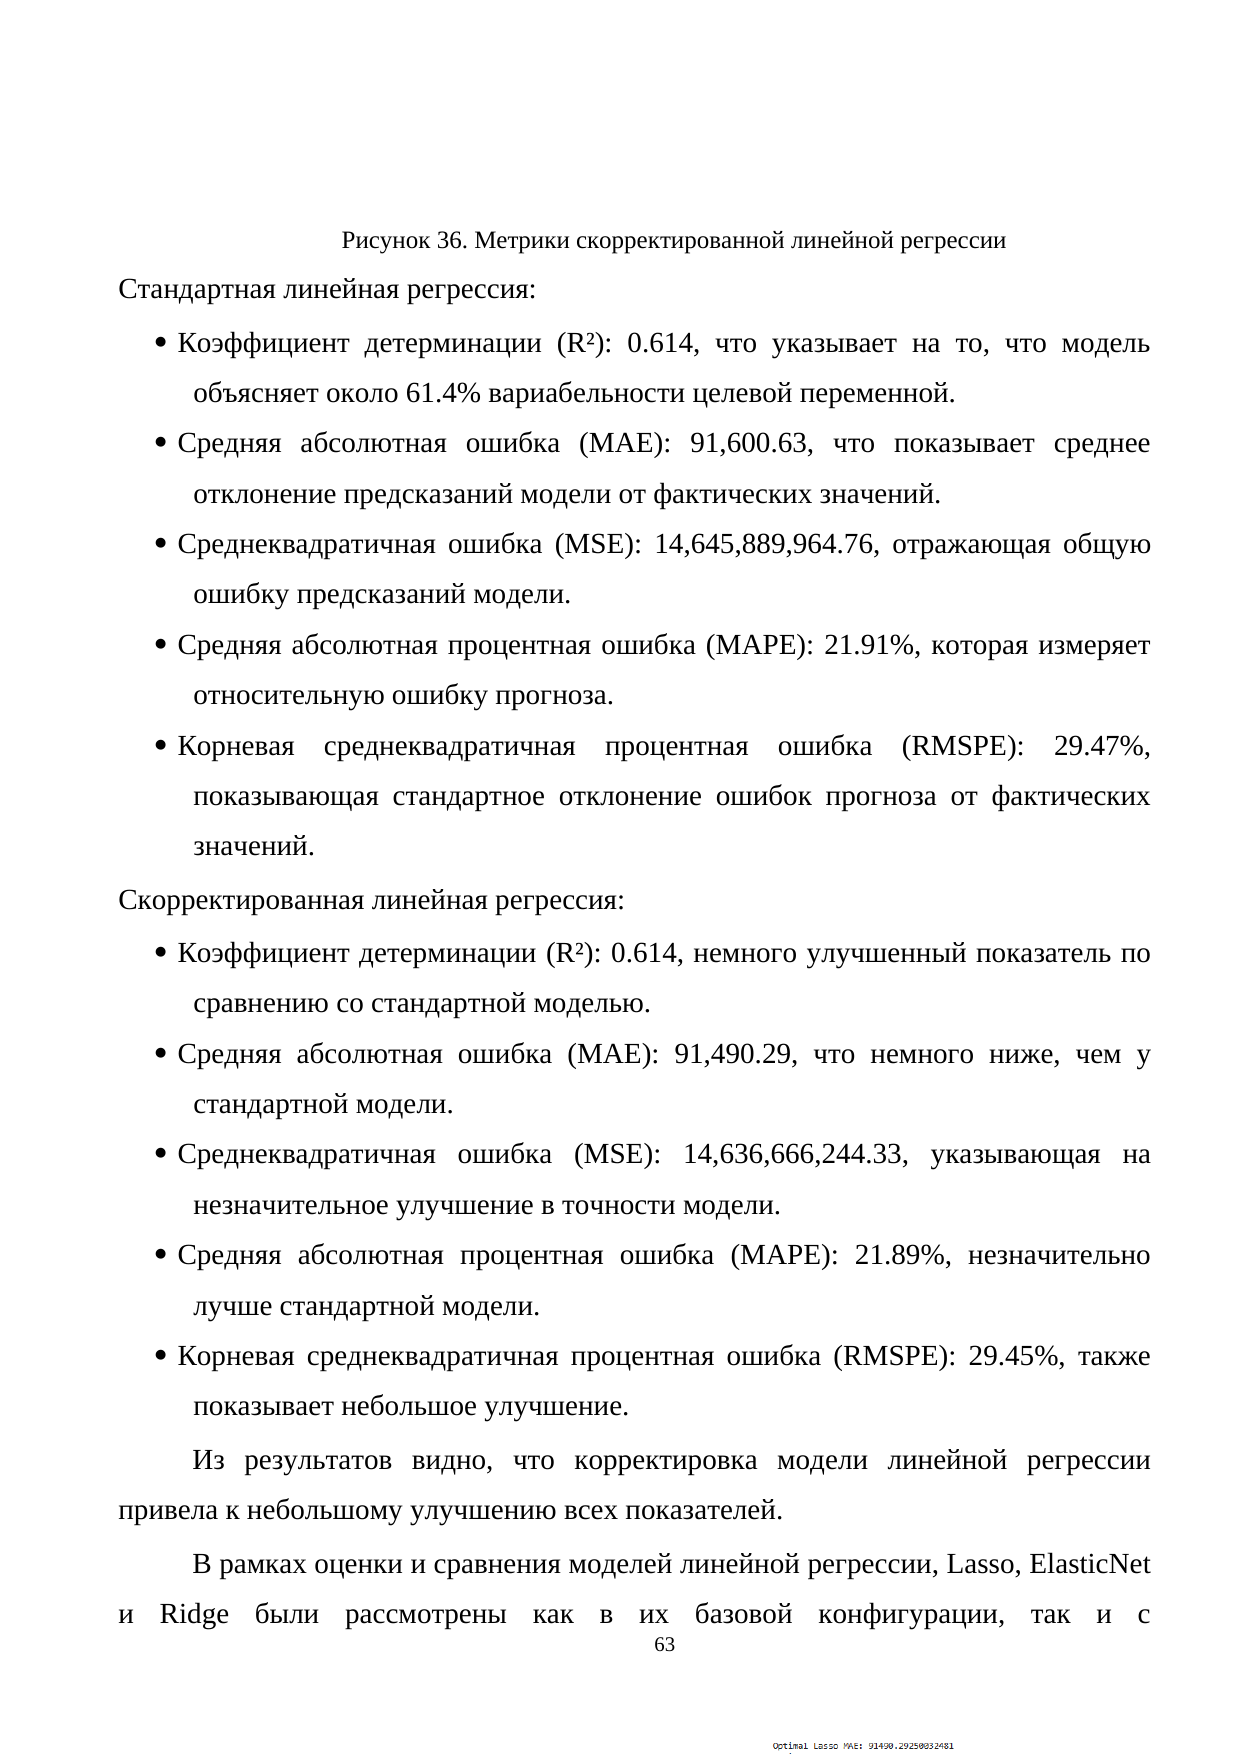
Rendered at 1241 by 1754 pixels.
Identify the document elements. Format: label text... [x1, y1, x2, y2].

list Среднеквадратичная ошибка (MSE): 14,636,666,244.33, указывающая на незначительное улучшение в точности модели. [156, 1137, 1152, 1221]
list Корневая среднеквадратичная процентная ошибка (RMSPE): 29.45%, также показывает небольшое улучшение. [156, 1338, 1152, 1422]
list Средняя абсолютная процентная ошибка (MAPE): 21.91%, которая измеряет относительную ошибку прогноза. [156, 627, 1152, 711]
list Средняя абсолютная ошибка (MAE): 91,600.63, что показывает среднее отклонение предсказаний модели от фактических значений. [156, 425, 1152, 509]
text Рисунок 36. Метрики скорректированной линейной регрессии [118, 225, 1152, 254]
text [118, 1546, 1152, 1629]
list Коэффициент детерминации (R²): 0.614, что указывает на то, что модель объясняет около 61.4% вариабельности целевой переменной. [156, 325, 1152, 409]
picture [768, 1737, 1019, 1754]
text Стандартная линейная регрессия: [118, 271, 1152, 305]
list Корневая среднеквадратичная процентная ошибка (RMSPE): 29.47%, показывающая стандартное отклонение ошибок прогноза от фактических значений. [156, 728, 1152, 862]
text Скорректированная линейная регрессия: [118, 882, 1152, 915]
list Коэффициент детерминации (R²): 0.614, немного улучшенный показатель по сравнению со стандартной моделью. [156, 935, 1152, 1019]
list Средняя абсолютная ошибка (MAE): 91,490.29, что немного ниже, чем у стандартной модели. [156, 1036, 1152, 1120]
list Среднеквадратичная ошибка (MSE): 14,645,889,964.76, отражающая общую ошибку предсказаний модели. [156, 526, 1152, 610]
text Из результатов видно, что корректировка модели линейной регрессии привела к небольшому улучшению всех показателей. [118, 1442, 1152, 1526]
list Средняя абсолютная процентная ошибка (MAPE): 21.89%, незначительно лучше стандартной модели. [156, 1237, 1152, 1321]
